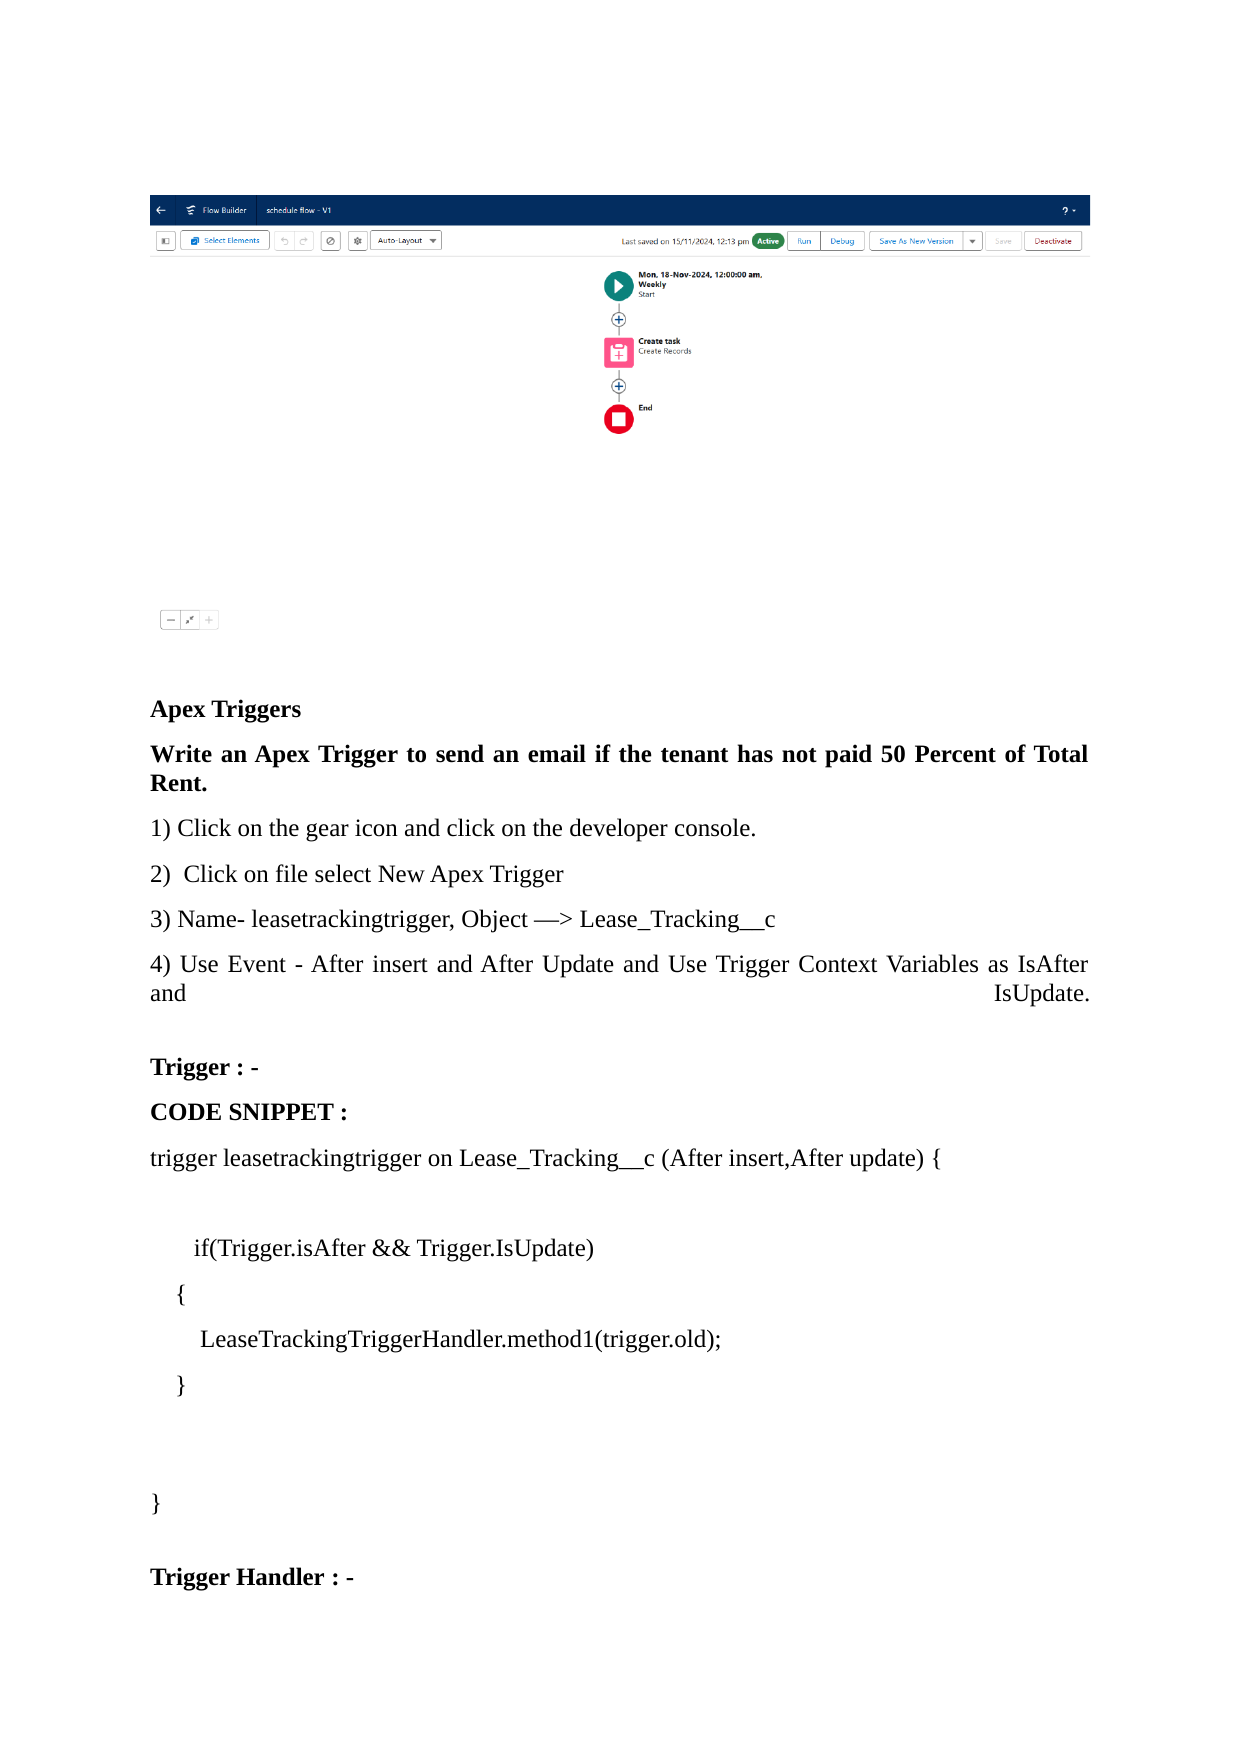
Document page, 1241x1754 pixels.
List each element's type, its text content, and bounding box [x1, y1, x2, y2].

text Trigger : - [150, 1052, 1090, 1081]
text Apex Triggers [150, 694, 1090, 722]
text if(Trigger.isAfter && Trigger.IsUpdate) [150, 1233, 1090, 1262]
text trigger leasetrackingtrigger on Lease_Tracking__c (After insert,After update) { [150, 1143, 1090, 1171]
text { [150, 1279, 1090, 1308]
text 1) Click on the gear icon and click on the developer console. [150, 813, 1090, 842]
picture [150, 195, 1091, 632]
text CODE SNIPPET : [150, 1097, 1090, 1126]
text } [150, 1488, 1090, 1545]
text Write an Apex Trigger to send an email if the tenant has not paid 50 Percent of Total Rent. [150, 739, 1090, 797]
text LeaseTrackingTriggerHandler.method1(trigger.old); [150, 1324, 1090, 1353]
text 4) Use Event - After insert and After Update and Use Trigger Context Variables as IsAfter and IsUpdate. [150, 949, 1090, 1035]
text 3) Name- leasetrackingtrigger, Object —> Lease_Tracking__c [150, 904, 1090, 933]
text } [150, 1370, 1090, 1398]
text Trigger Handler : - [150, 1562, 1090, 1591]
text 2) Click on file select New Apex Trigger [150, 859, 1090, 887]
